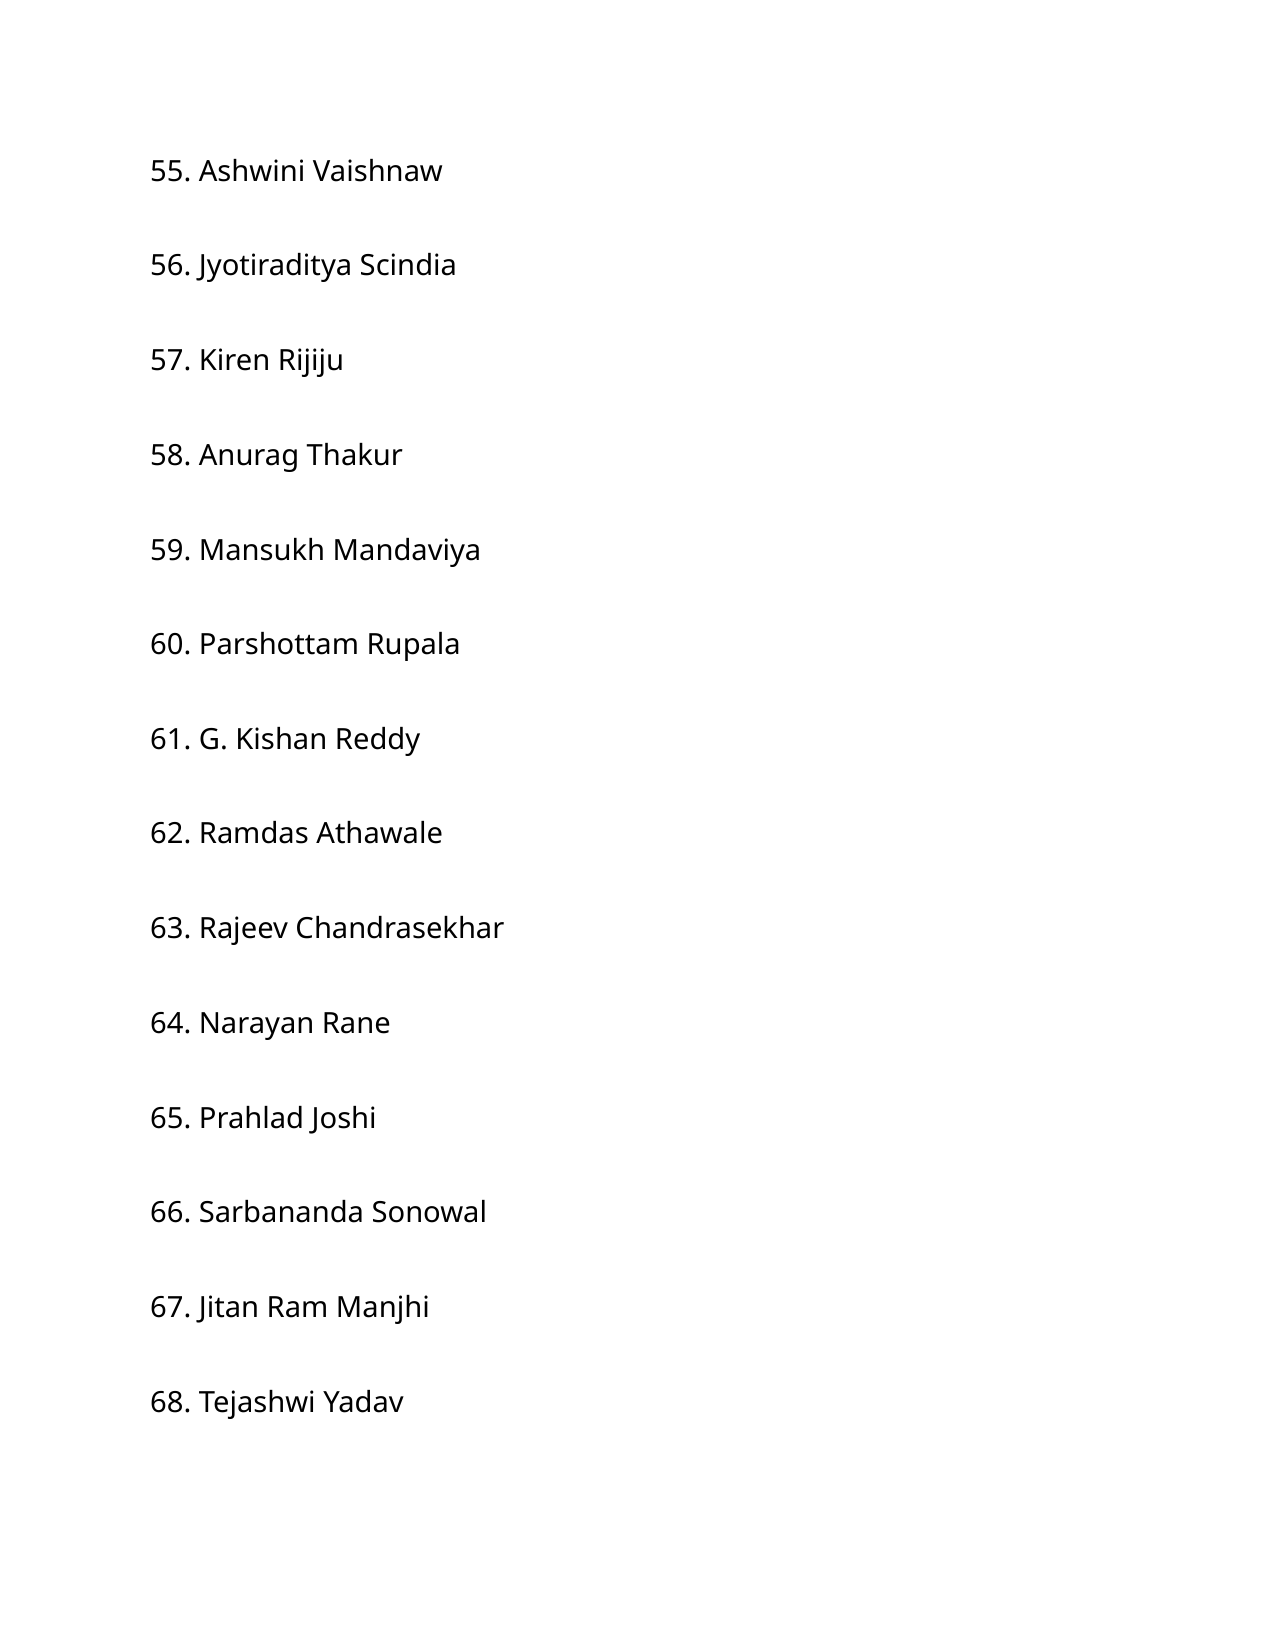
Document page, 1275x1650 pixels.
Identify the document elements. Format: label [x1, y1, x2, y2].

text [150, 150, 1125, 1476]
